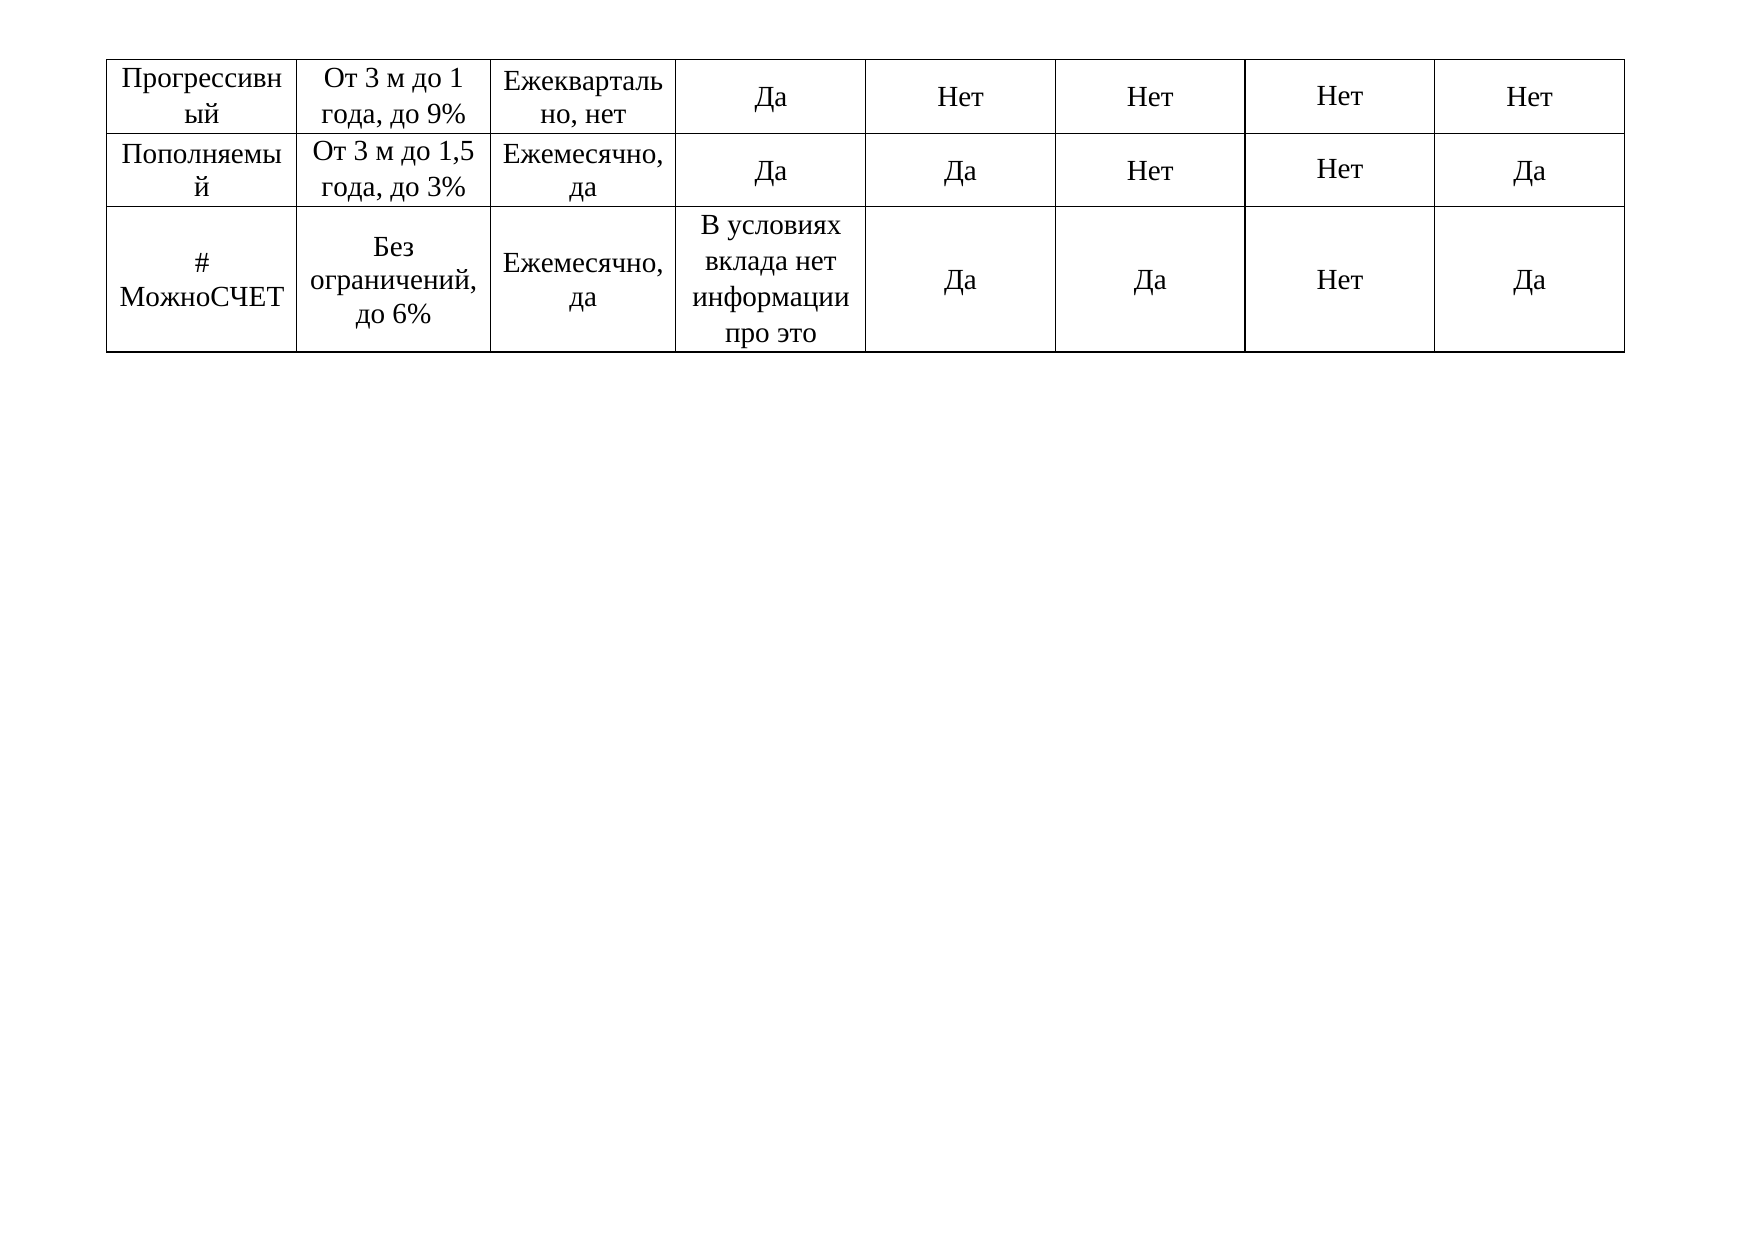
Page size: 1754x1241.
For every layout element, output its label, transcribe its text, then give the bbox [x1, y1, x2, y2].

table_cell Да [1435, 207, 1624, 351]
table_cell #МожноСЧЕТ [107, 207, 296, 351]
table_cell Пополняемый [107, 134, 296, 206]
table_cell Да [866, 207, 1055, 351]
table_cell Да [1435, 134, 1624, 206]
table_cell Ежемесячно, да [491, 134, 675, 206]
table_cell Нет [1056, 134, 1244, 206]
table_cell Нет [1246, 60, 1434, 132]
table_cell Да [676, 60, 865, 132]
table_cell Прогрессивный [107, 60, 296, 132]
table_cell Ежеквартально, нет [491, 60, 675, 132]
table_cell От 3 м до 1,5 года, до 3% [297, 134, 490, 206]
table_cell Да [1056, 207, 1244, 351]
table_cell Нет [1246, 207, 1434, 351]
table_cell Да [676, 134, 865, 206]
table_cell Нет [866, 60, 1055, 132]
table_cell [676, 207, 865, 351]
table_cell Да [866, 134, 1055, 206]
table_cell Нет [1056, 60, 1244, 132]
table_cell Без ограничений, до 6% [297, 207, 490, 351]
table_cell Ежемесячно, да [491, 207, 675, 351]
table_cell Нет [1435, 60, 1624, 132]
table_cell Нет [1246, 134, 1434, 206]
table_cell От 3 м до 1 года, до 9% [297, 60, 490, 132]
